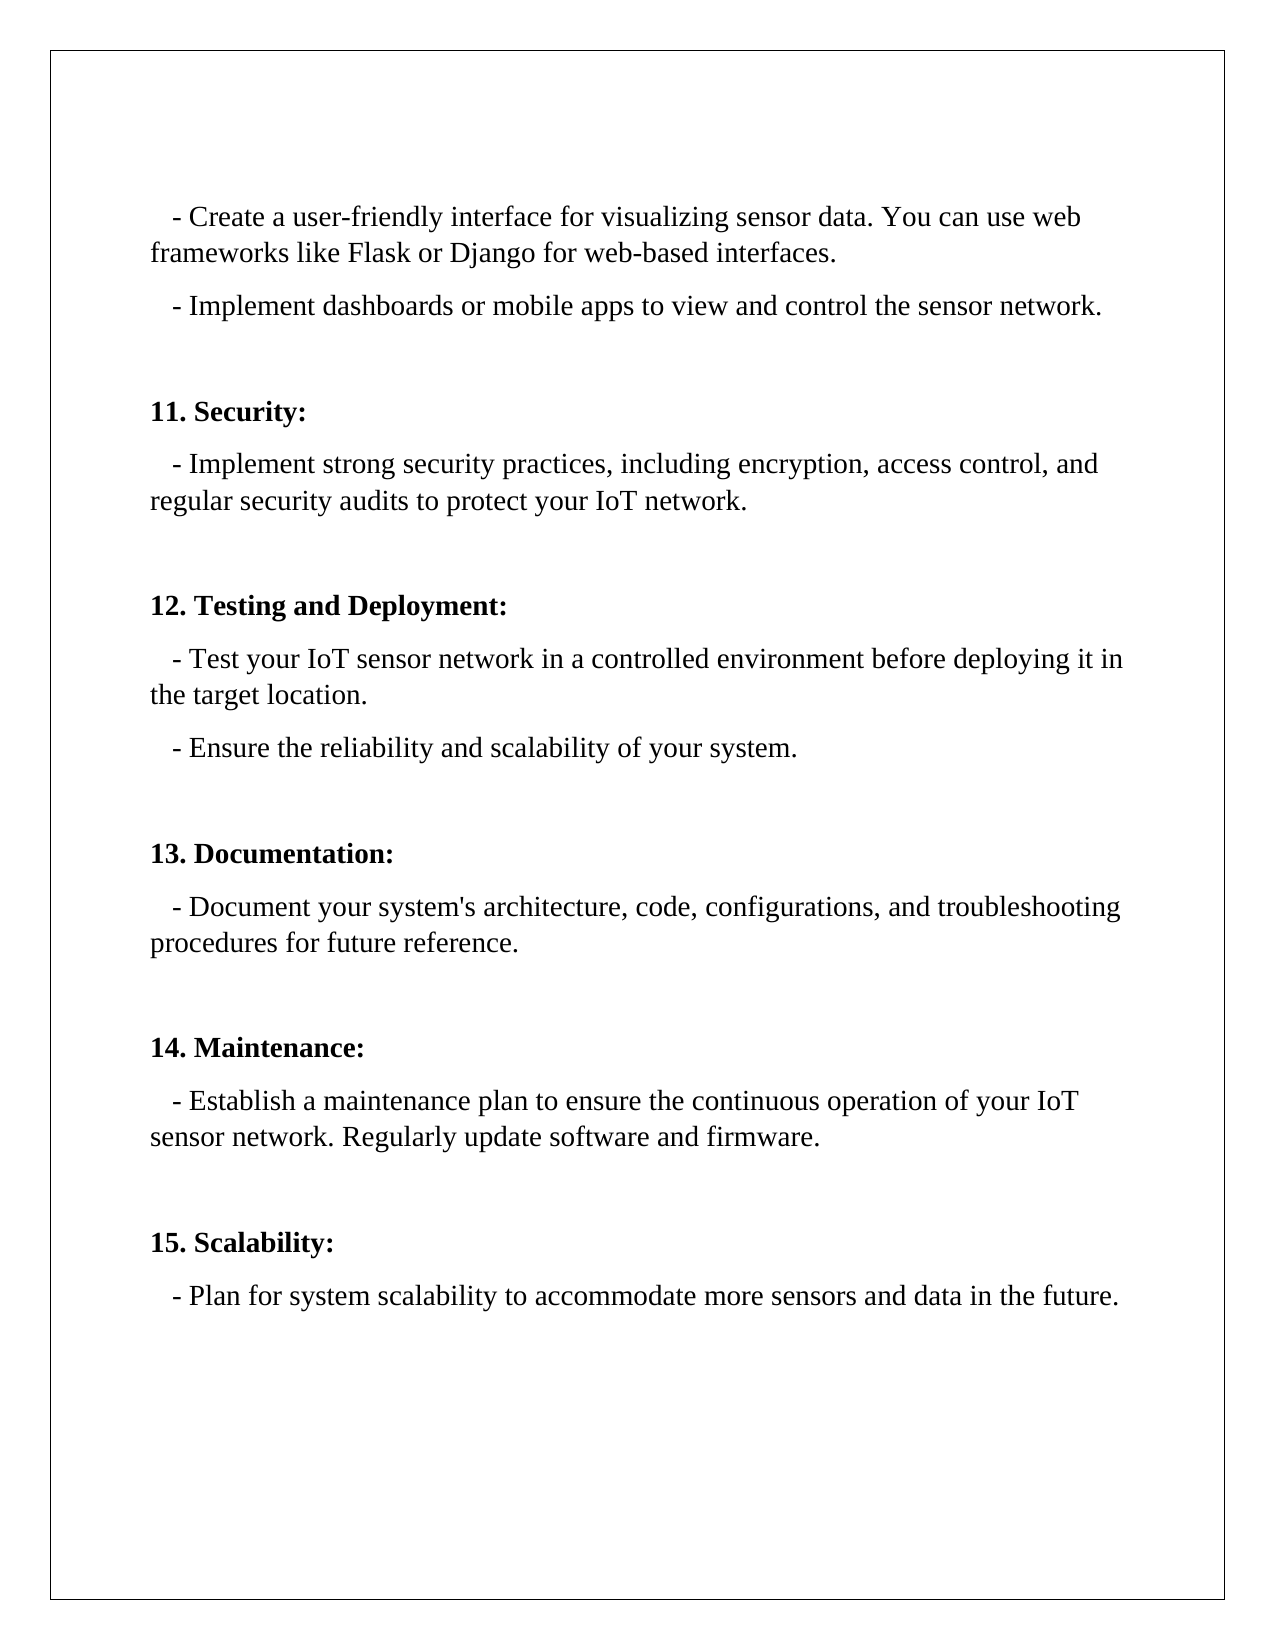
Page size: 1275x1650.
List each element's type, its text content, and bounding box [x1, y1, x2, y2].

text 14. Maintenance: [150, 1030, 1125, 1064]
text - Establish a maintenance plan to ensure the continuous operation of your IoT sensor network. Regularly update software and firmware. [150, 1083, 1125, 1153]
text - Document your system's architecture, code, configurations, and troubleshooting procedures for future reference. [150, 889, 1125, 958]
text - Implement dashboards or mobile apps to view and control the sensor network. [150, 288, 1125, 322]
text - Plan for system scalability to accommodate more sensors and data in the future. [150, 1278, 1125, 1311]
text 12. Testing and Deployment: [150, 588, 1125, 622]
text - Ensure the reliability and scalability of your system. [150, 730, 1125, 764]
text 11. Security: [150, 394, 1125, 427]
text - Implement strong security practices, including encryption, access control, and regular security audits to protect your IoT network. [150, 447, 1125, 516]
text 15. Scalability: [150, 1225, 1125, 1258]
text 13. Documentation: [150, 836, 1125, 869]
text - Create a user-friendly interface for visualizing sensor data. You can use web frameworks like Flask or Django for web-based interfaces. [150, 199, 1125, 269]
text - Test your IoT sensor network in a controlled environment before deploying it in the target location. [150, 641, 1125, 711]
